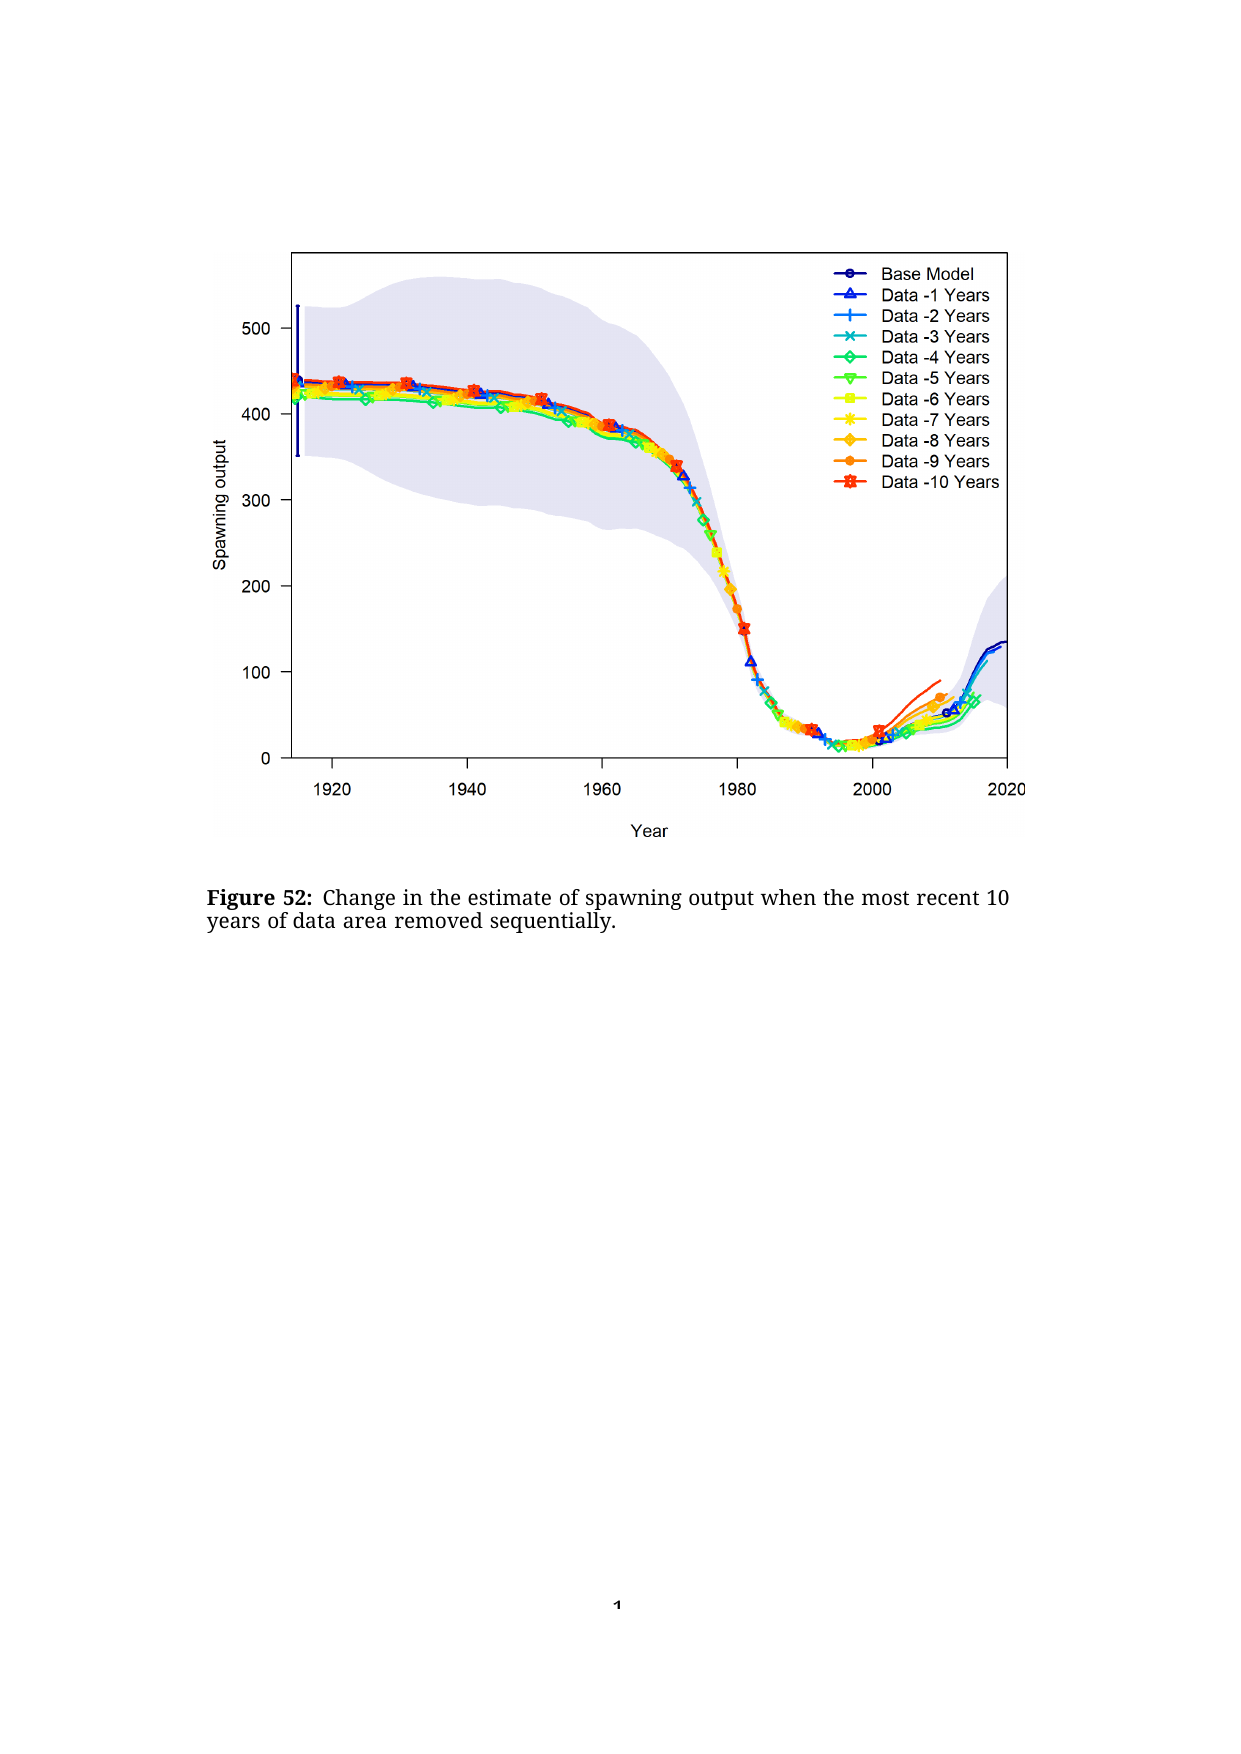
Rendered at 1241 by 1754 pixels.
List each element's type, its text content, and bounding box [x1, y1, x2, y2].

text Figure 52: Change in the estimate of spawning output when the most recent 10 years of data area removed sequentially. [207, 885, 1065, 935]
picture [212, 252, 1025, 837]
